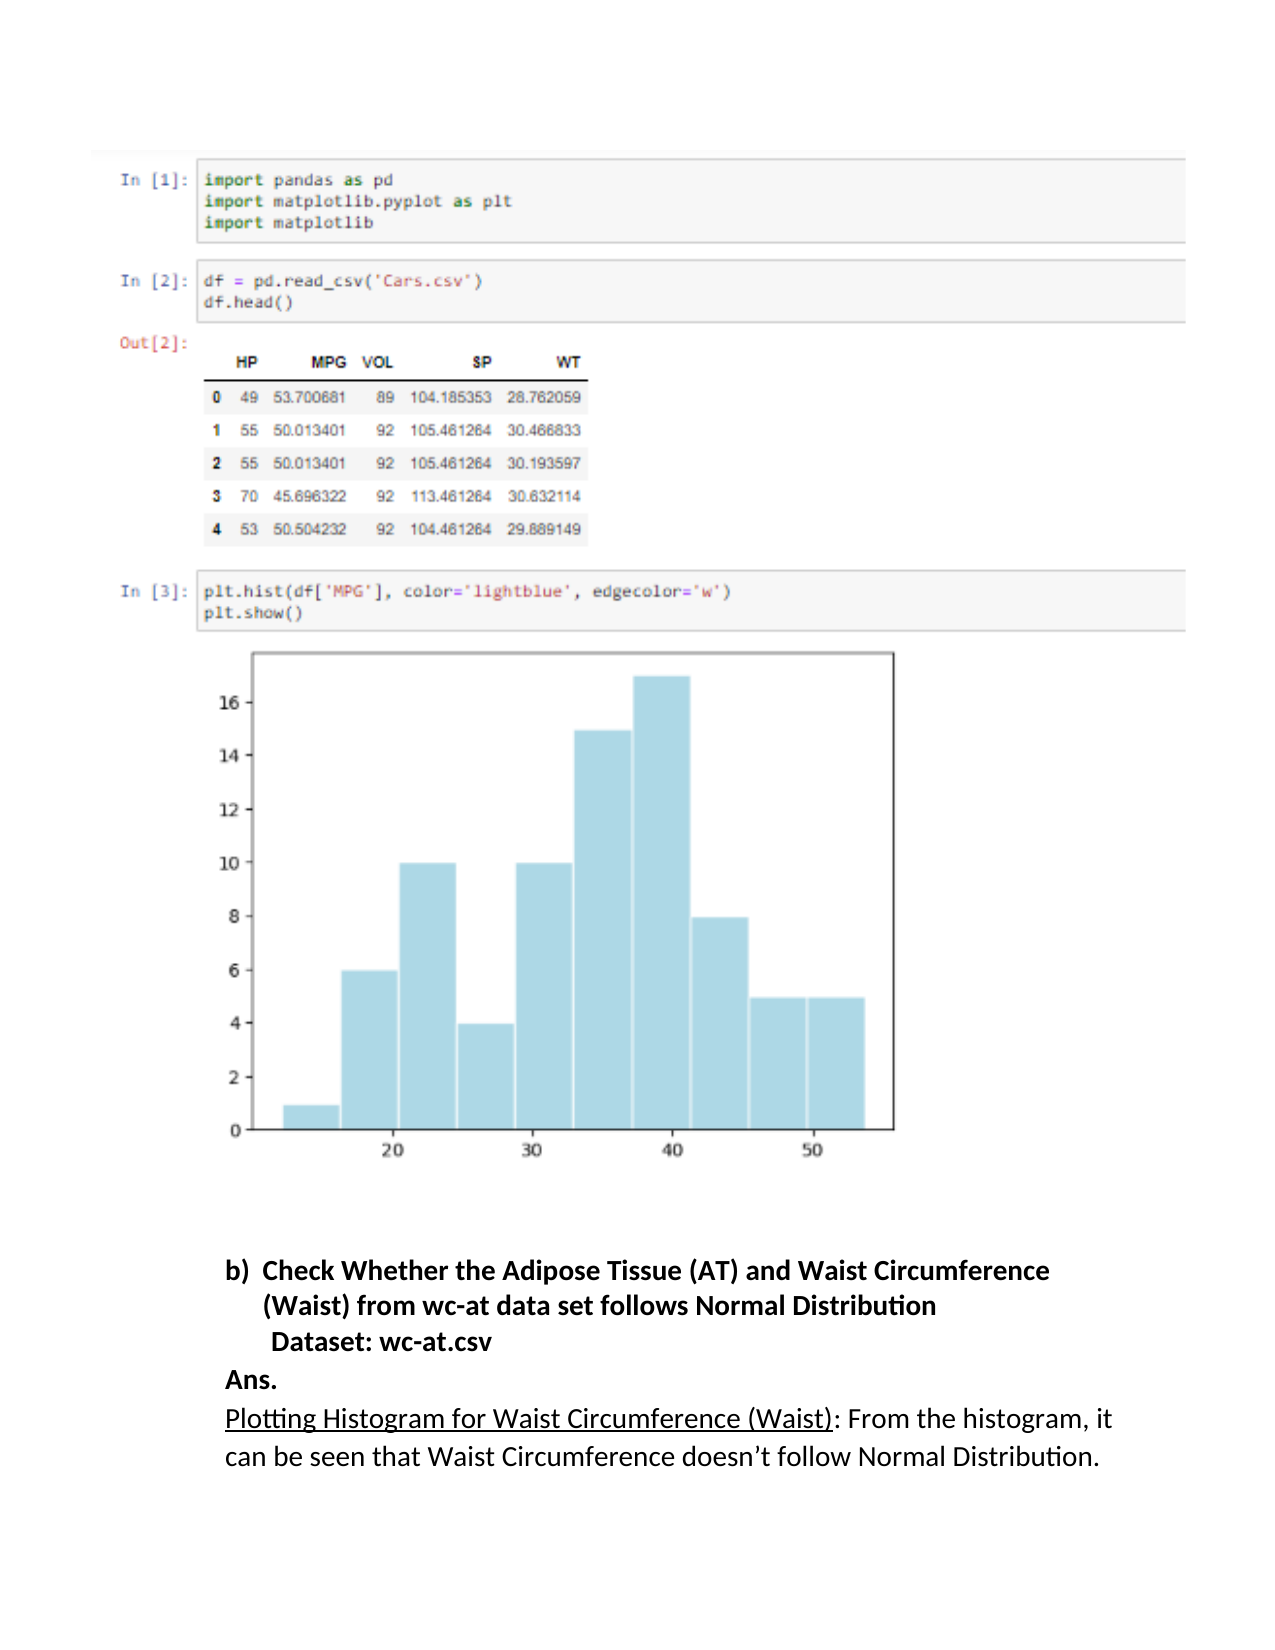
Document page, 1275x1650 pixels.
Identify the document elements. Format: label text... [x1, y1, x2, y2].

list Check Whether the Adipose Tissue (AT) and Waist Circumference (Waist) from wc-at data set follows Normal Distribution [225, 1252, 1125, 1323]
list Ans. [225, 1361, 1125, 1397]
list Dataset: wc-at.csv [225, 1323, 1125, 1358]
picture [91, 150, 1186, 1195]
list Plotting Histogram for Waist Circumference (Waist): From the histogram, it can be seen that Waist Circumference doesn’t follow Normal Distribution. [225, 1400, 1125, 1474]
